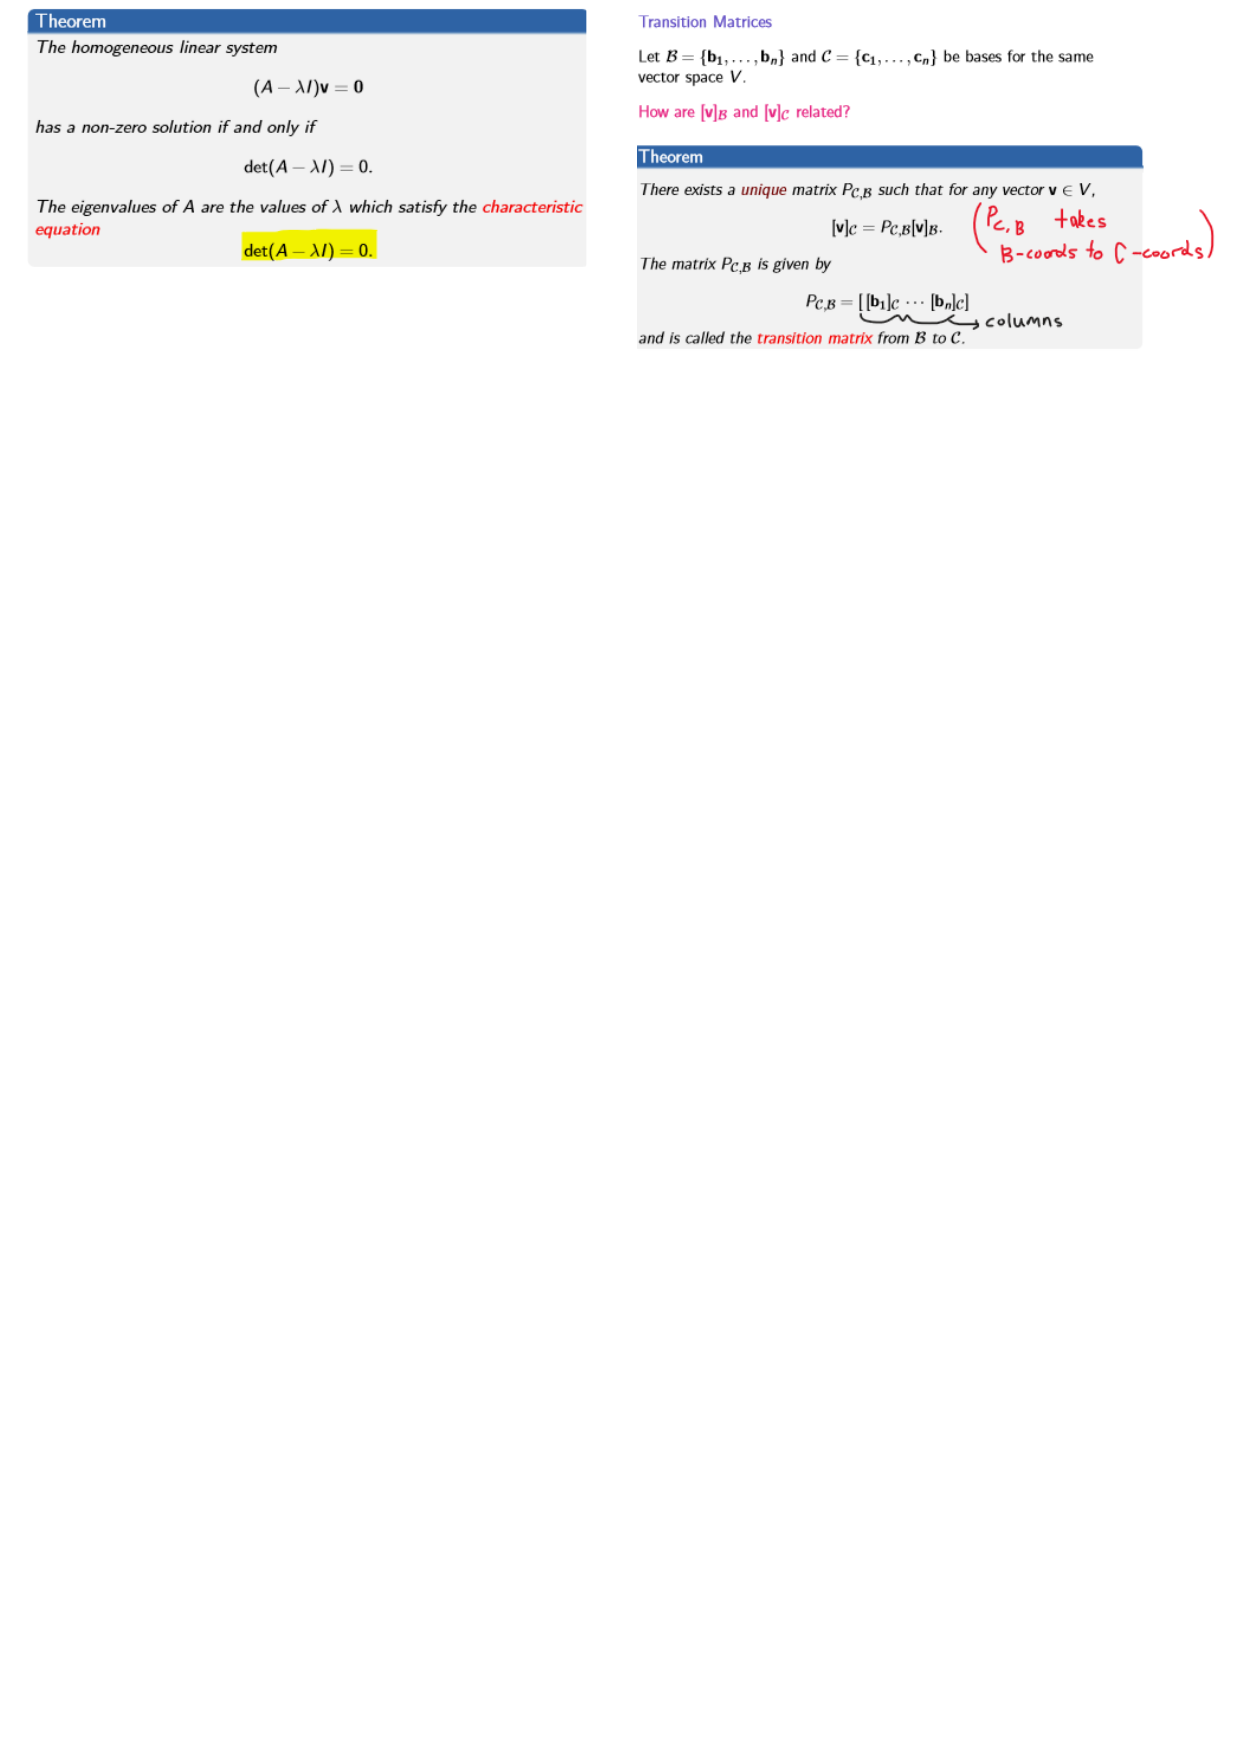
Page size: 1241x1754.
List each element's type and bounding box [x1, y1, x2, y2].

picture [26, 8, 587, 267]
picture [637, 7, 1217, 356]
